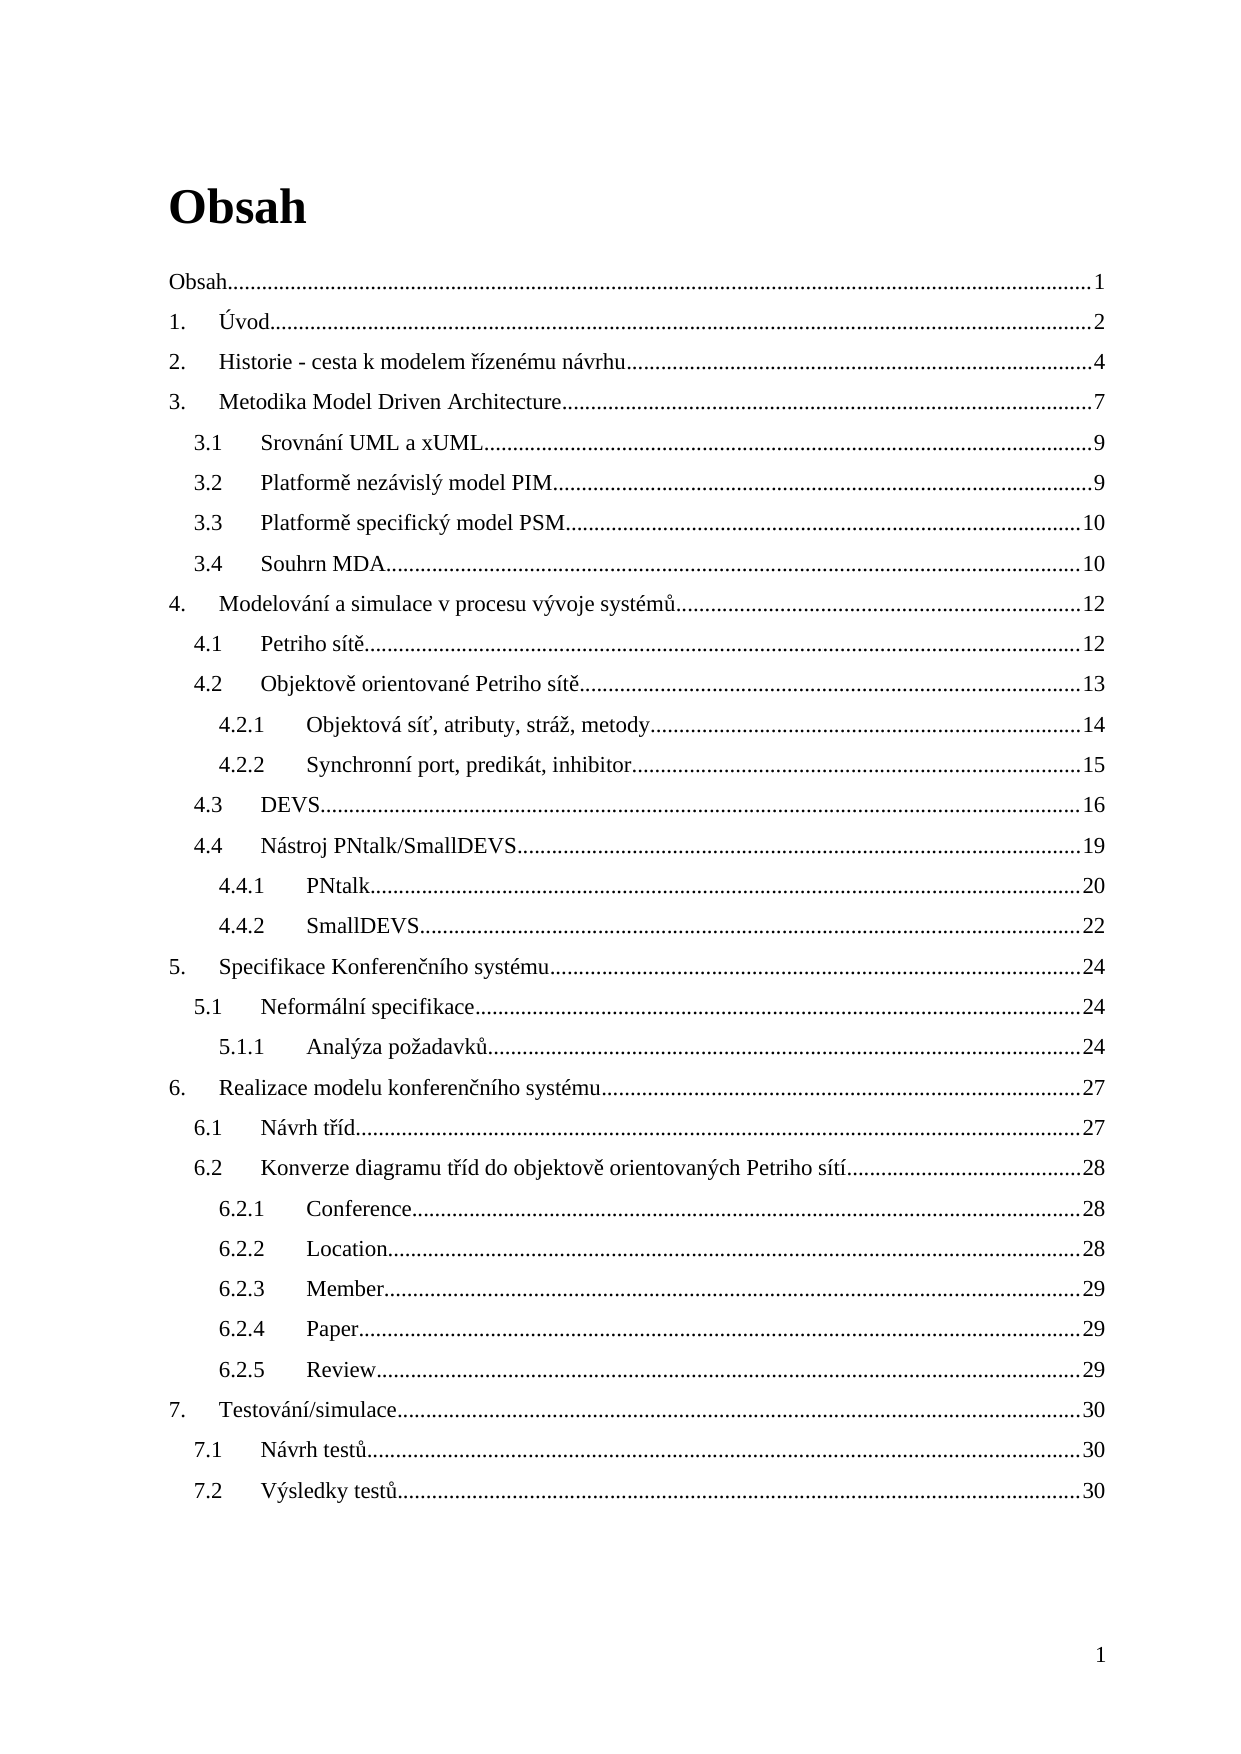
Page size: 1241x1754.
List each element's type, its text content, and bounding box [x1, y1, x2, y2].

text 6.2 Konverze diagramu tříd do objektově orientovaných Petriho sítí 28 [194, 1154, 1106, 1181]
text 6.2.5 Review 29 [219, 1356, 1106, 1382]
text 3. Metodika Model Driven Architecture 7 [169, 388, 1106, 415]
text 6.2.4 Paper 29 [219, 1316, 1106, 1342]
text 5.1 Neformální specifikace 24 [194, 993, 1106, 1019]
text 5. Specifikace Konferenčního systému 24 [169, 953, 1106, 979]
text 6.2.3 Member 29 [219, 1275, 1106, 1302]
text Obsah 1 [169, 268, 1106, 294]
text 4.1 Petriho sítě 12 [194, 630, 1106, 657]
text 4.2 Objektově orientované Petriho sítě 13 [194, 671, 1106, 697]
text 7.1 Návrh testů 30 [194, 1436, 1106, 1463]
text 3.1 Srovnání UML a xUML 9 [194, 429, 1106, 455]
text 2. Historie - cesta k modelem řízenému návrhu 4 [169, 348, 1106, 374]
text 7.2 Výsledky testů 30 [194, 1477, 1106, 1503]
text 4.4.2 SmallDEVS 22 [219, 912, 1106, 939]
text 7. Testování/simulace 30 [169, 1396, 1106, 1422]
text 6.2.2 Location 28 [219, 1235, 1106, 1261]
text 4. Modelování a simulace v procesu vývoje systémů 12 [169, 590, 1106, 616]
text 3.3 Platformě specifický model PSM 10 [194, 509, 1106, 536]
text 3.2 Platformě nezávislý model PIM 9 [194, 469, 1106, 495]
text 4.2.1 Objektová síť, atributy, stráž, metody 14 [219, 711, 1106, 737]
subtitle Obsah [169, 177, 1106, 235]
text 1. Úvod 2 [169, 308, 1106, 334]
text 3.4 Souhrn MDA 10 [194, 549, 1106, 576]
text 6.1 Návrh tříd 27 [194, 1114, 1106, 1140]
text 4.3 DEVS 16 [194, 791, 1106, 818]
text 4.4.1 PNtalk 20 [219, 872, 1106, 898]
text 4.4 Nástroj PNtalk/SmallDEVS 19 [194, 832, 1106, 858]
text 6. Realizace modelu konferenčního systému 27 [169, 1074, 1106, 1100]
text 5.1.1 Analýza požadavků 24 [219, 1033, 1106, 1060]
text 6.2.1 Conference 28 [219, 1194, 1106, 1221]
text 4.2.2 Synchronní port, predikát, inhibitor 15 [219, 751, 1106, 777]
